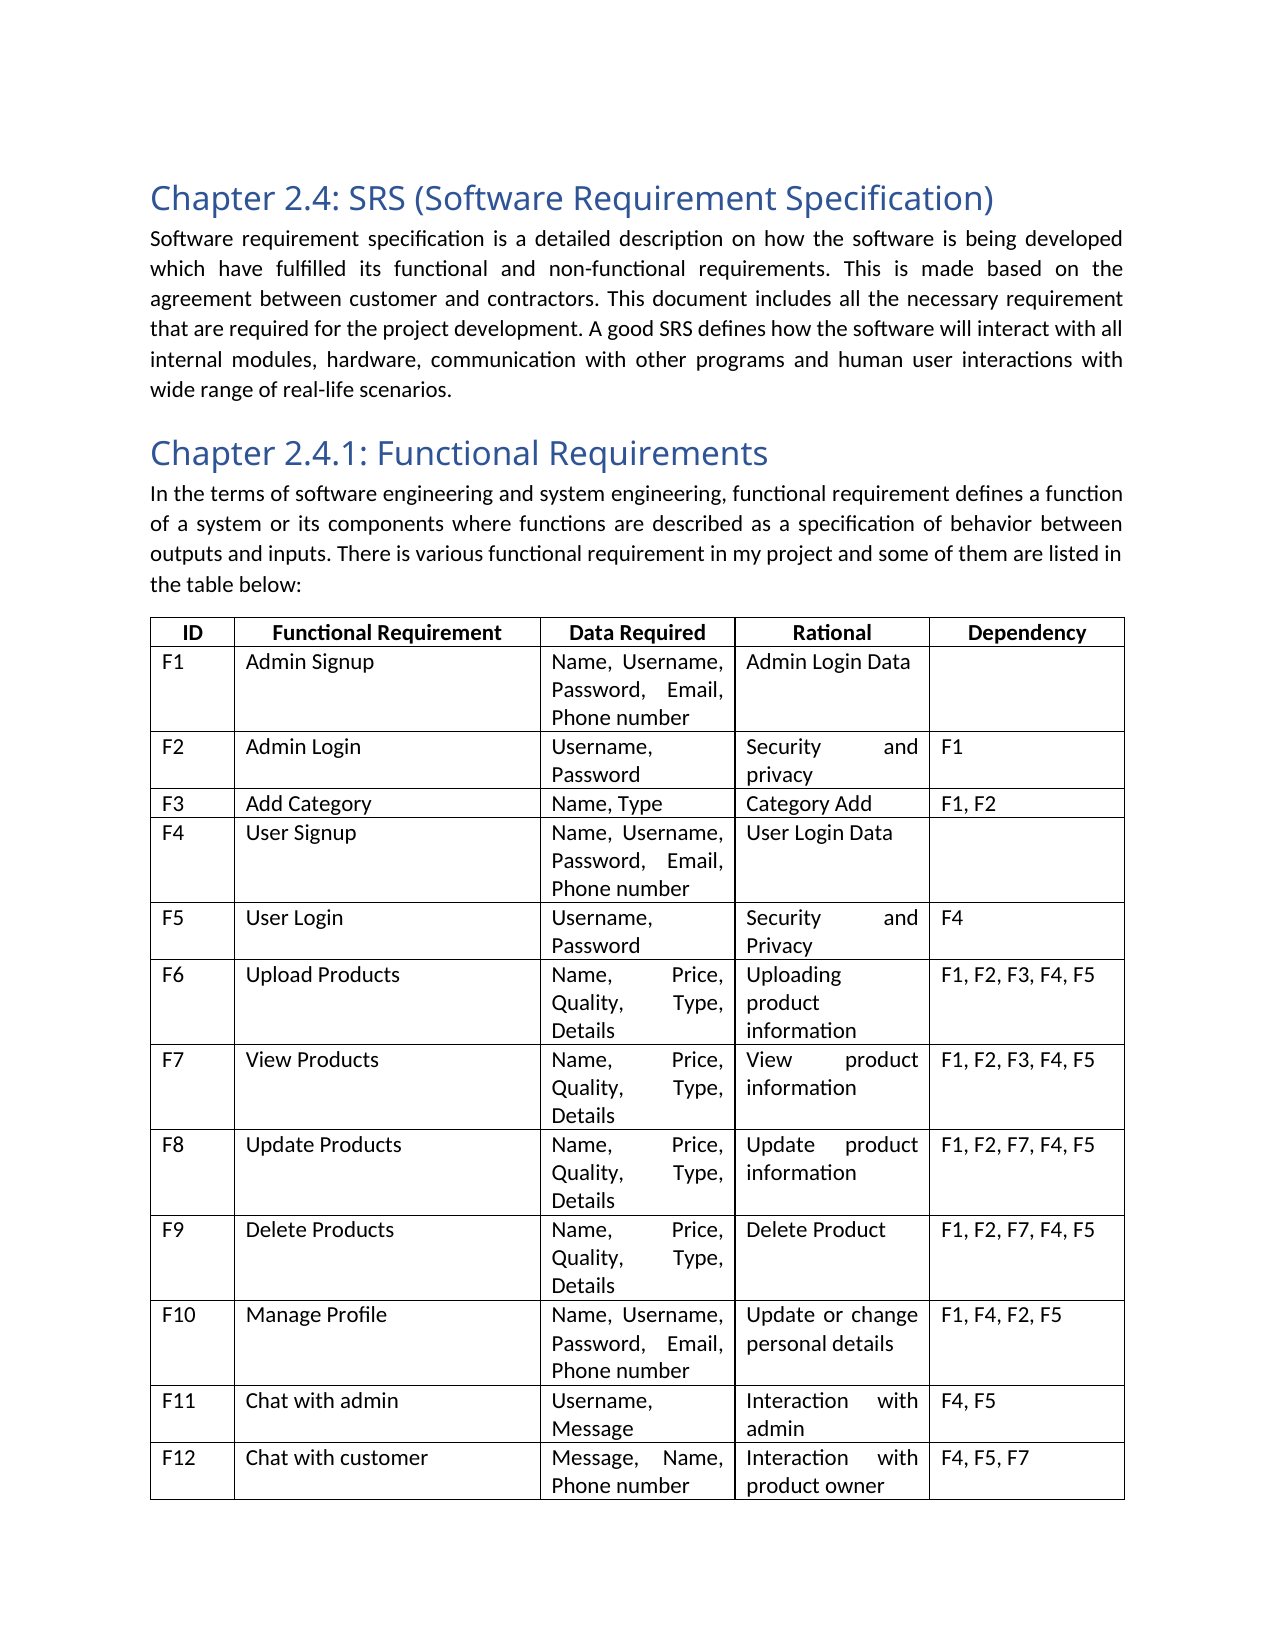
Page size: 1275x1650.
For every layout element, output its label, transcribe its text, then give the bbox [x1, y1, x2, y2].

table_cell F1, F2, F7, F4, F5 [930, 1216, 1124, 1299]
table_cell Delete Products [235, 1216, 540, 1299]
table_cell Security and Privacy [736, 903, 929, 959]
table_cell Admin Login [235, 732, 540, 788]
table_cell Name, Price, Quality, Type, Details [541, 960, 734, 1044]
table_cell Update or change personal details [736, 1301, 929, 1385]
table_header ID [151, 618, 234, 646]
table_cell [930, 818, 1124, 902]
table_cell Name, Price, Quality, Type, Details [541, 1216, 734, 1299]
table_cell F1, F4, F2, F5 [930, 1301, 1124, 1385]
table_header Functional Requirement [235, 618, 540, 646]
table_cell F12 [151, 1443, 234, 1499]
table_cell F4, F5, F7 [930, 1443, 1124, 1499]
table_cell F1 [930, 732, 1124, 788]
table_cell Interaction with admin [736, 1386, 929, 1442]
table_cell User Login Data [736, 818, 929, 902]
table_cell F2 [151, 732, 234, 788]
table_cell F1, F2, F3, F4, F5 [930, 1045, 1124, 1129]
table_cell F1, F2, F3, F4, F5 [930, 960, 1124, 1044]
table_cell Update Products [235, 1130, 540, 1214]
table_cell Security and privacy [736, 732, 929, 788]
table_cell F11 [151, 1386, 234, 1442]
table_cell F6 [151, 960, 234, 1044]
table_header Dependency [930, 618, 1124, 646]
table_cell User Signup [235, 818, 540, 902]
table_cell F1, F2 [930, 789, 1124, 817]
table_cell Username, Message [541, 1386, 734, 1442]
table_cell Manage Profile [235, 1301, 540, 1385]
table_cell User Login [235, 903, 540, 959]
table_cell Username, Password [541, 903, 734, 959]
table_cell Admin Signup [235, 647, 540, 731]
table_cell F7 [151, 1045, 234, 1129]
table_cell Update product information [736, 1130, 929, 1214]
table_cell Uploading product information [736, 960, 929, 1044]
table_cell Add Category [235, 789, 540, 817]
table_cell F4 [151, 818, 234, 902]
table_cell F9 [151, 1216, 234, 1299]
table_cell F3 [151, 789, 234, 817]
text In the terms of software engineering and system engineering, functional requirement defines a function of a system or its components where functions are described as a specification of behavior between outputs and inputs. There is various functional requirement in my project and some of them are listed in the table below: [150, 479, 1125, 598]
table_cell F8 [151, 1130, 234, 1214]
table_cell F1 [151, 647, 234, 731]
table_cell Chat with customer [235, 1443, 540, 1499]
table_cell [930, 647, 1124, 731]
table_cell F4, F5 [930, 1386, 1124, 1442]
table_cell F5 [151, 903, 234, 959]
table_cell Name, Price, Quality, Type, Details [541, 1045, 734, 1129]
table_header Data Required [541, 618, 734, 646]
table_cell F4 [930, 903, 1124, 959]
table_cell F1, F2, F7, F4, F5 [930, 1130, 1124, 1214]
subtitle Chapter 2.4: SRS (Software Requirement Specification) [150, 175, 1125, 220]
table_cell Message, Name, Phone number [541, 1443, 734, 1499]
table_cell Name, Username, Password, Email, Phone number [541, 1301, 734, 1385]
table_cell Admin Login Data [736, 647, 929, 731]
table_cell Delete Product [736, 1216, 929, 1299]
table_cell Name, Username, Password, Email, Phone number [541, 647, 734, 731]
table_cell F10 [151, 1301, 234, 1385]
table_cell Category Add [736, 789, 929, 817]
subtitle Chapter 2.4.1: Functional Requirements [150, 430, 1125, 476]
table_cell Chat with admin [235, 1386, 540, 1442]
text Software requirement specification is a detailed description on how the software is being developed which have fulfilled its functional and non-functional requirements. This is made based on the agreement between customer and contractors. This document includes all the necessary requirement that are required for the project development. A good SRS defines how the software will interact with all internal modules, hardware, communication with other programs and human user interactions with wide range of real-life scenarios. [150, 224, 1125, 403]
table_header Rational [736, 618, 929, 646]
table_cell Username, Password [541, 732, 734, 788]
table_cell Name, Type [541, 789, 734, 817]
table_cell Upload Products [235, 960, 540, 1044]
table_cell Name, Username, Password, Email, Phone number [541, 818, 734, 902]
table_cell Interaction with product owner [736, 1443, 929, 1499]
table_cell View product information [736, 1045, 929, 1129]
table_cell Name, Price, Quality, Type, Details [541, 1130, 734, 1214]
table_cell View Products [235, 1045, 540, 1129]
